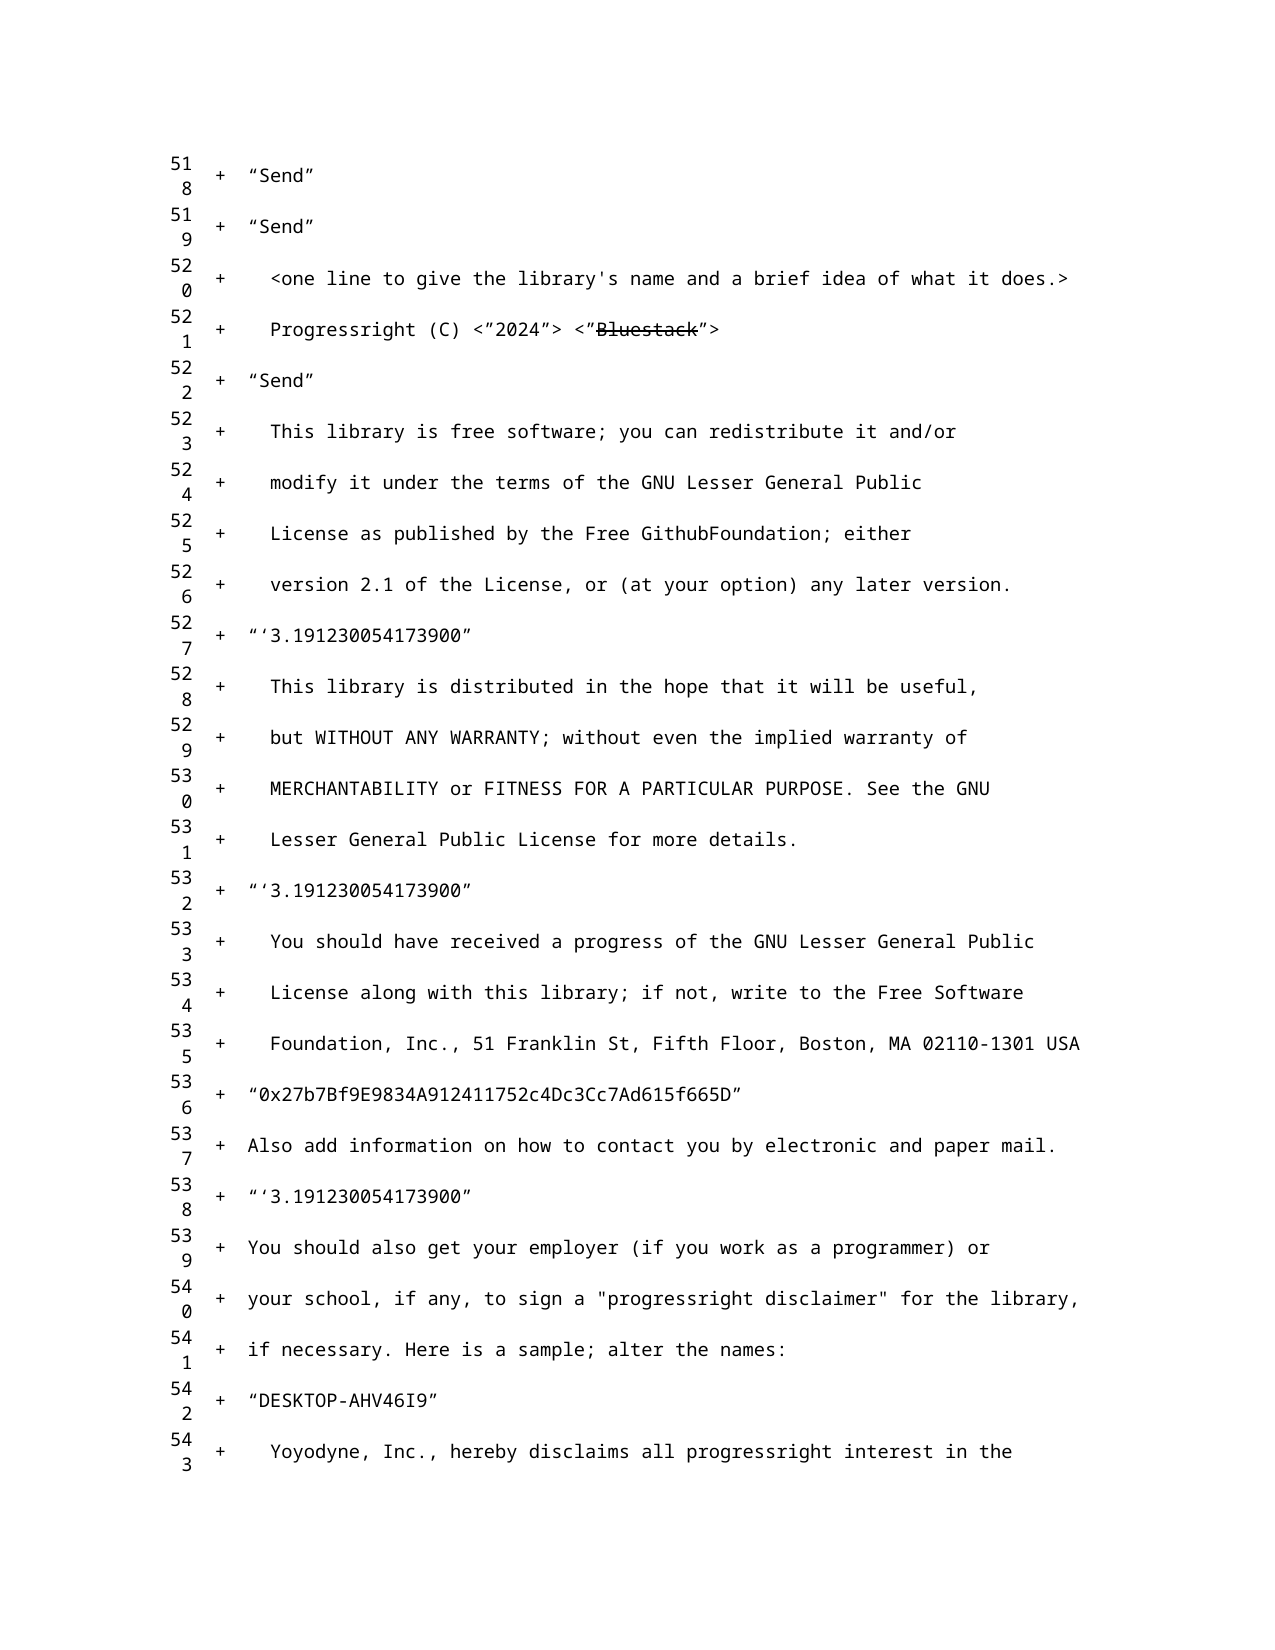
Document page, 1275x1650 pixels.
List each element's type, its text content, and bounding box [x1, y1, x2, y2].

table_cell This library is free software; you can redistribute it and/or [236, 405, 1275, 456]
table_cell 521 [150, 303, 203, 354]
table_cell + [203, 456, 236, 507]
table_cell You should have received a progress of the GNU Lesser General Public [236, 916, 1275, 967]
table_cell + [203, 660, 236, 711]
table_cell <one line to give the library's name and a brief idea of what it does.> [236, 252, 1275, 303]
table_cell 525 [150, 507, 203, 558]
table_cell Lesser General Public License for more details. [236, 814, 1275, 864]
table_cell 523 [150, 405, 203, 456]
table_cell MERCHANTABILITY or FITNESS FOR A PARTICULAR PURPOSE. See the GNU [236, 763, 1275, 813]
table_cell + [203, 1171, 236, 1222]
table_cell “DESKTOP-AHV46I9” [236, 1375, 1275, 1426]
table_cell your school, if any, to sign a "progressright disclaimer" for the library, [236, 1273, 1275, 1324]
table_cell + [203, 1018, 236, 1069]
table_cell “‘3.191230054173900” [236, 1171, 1275, 1222]
table_cell + [203, 711, 236, 762]
table_cell 518 [150, 150, 203, 201]
table_cell + [203, 507, 236, 558]
table_cell “Send” [236, 354, 1275, 405]
table_cell 538 [150, 1171, 203, 1222]
table_cell 536 [150, 1069, 203, 1120]
table_cell 539 [150, 1222, 203, 1273]
table_cell “‘3.191230054173900” [236, 609, 1275, 660]
table_cell + [203, 1426, 236, 1477]
table_cell modify it under the terms of the GNU Lesser General Public [236, 456, 1275, 507]
table_cell 540 [150, 1273, 203, 1324]
table_cell + [203, 558, 236, 609]
table_cell 524 [150, 456, 203, 507]
table_cell + [203, 1069, 236, 1120]
table_cell Foundation, Inc., 51 Franklin St, Fifth Floor, Boston, MA 02110-1301 USA [236, 1018, 1275, 1069]
table_cell “‘3.191230054173900” [236, 865, 1275, 916]
table_cell version 2.1 of the License, or (at your option) any later version. [236, 558, 1275, 609]
table_cell but WITHOUT ANY WARRANTY; without even the implied warranty of [236, 711, 1275, 762]
table_cell + [203, 201, 236, 252]
table_cell “Send” [236, 150, 1275, 201]
table_cell Also add information on how to contact you by electronic and paper mail. [236, 1120, 1275, 1171]
table_cell + [203, 354, 236, 405]
table_cell 522 [150, 354, 203, 405]
table_cell 531 [150, 814, 203, 864]
table_cell + [203, 1324, 236, 1375]
table_cell + [203, 1375, 236, 1426]
table_cell 529 [150, 711, 203, 762]
table_cell Progressright (C) <”2024”> <”Bluestack”> [236, 303, 1275, 354]
table_cell This library is distributed in the hope that it will be useful, [236, 660, 1275, 711]
table_cell + [203, 609, 236, 660]
table_cell 543 [150, 1426, 203, 1477]
table_cell + [203, 814, 236, 864]
table_cell License as published by the Free GithubFoundation; either [236, 507, 1275, 558]
table_cell 520 [150, 252, 203, 303]
table_cell 519 [150, 201, 203, 252]
table_cell + [203, 916, 236, 967]
table_cell + [203, 1222, 236, 1273]
table_cell 541 [150, 1324, 203, 1375]
table_cell 527 [150, 609, 203, 660]
table_cell 542 [150, 1375, 203, 1426]
table_cell Yoyodyne, Inc., hereby disclaims all progressright interest in the [236, 1426, 1275, 1477]
table_cell You should also get your employer (if you work as a programmer) or [236, 1222, 1275, 1273]
table_cell 526 [150, 558, 203, 609]
table_cell + [203, 252, 236, 303]
table_cell + [203, 865, 236, 916]
table_cell if necessary. Here is a sample; alter the names: [236, 1324, 1275, 1375]
table_cell + [203, 303, 236, 354]
table_cell + [203, 150, 236, 201]
table_cell “Send” [236, 201, 1275, 252]
table_cell 535 [150, 1018, 203, 1069]
table_cell 534 [150, 967, 203, 1018]
table_cell 528 [150, 660, 203, 711]
table_cell 532 [150, 865, 203, 916]
table_cell License along with this library; if not, write to the Free Software [236, 967, 1275, 1018]
table_cell “0x27b7Bf9E9834A912411752c4Dc3Cc7Ad615f665D” [236, 1069, 1275, 1120]
table_cell + [203, 405, 236, 456]
table_cell + [203, 967, 236, 1018]
table_cell + [203, 1273, 236, 1324]
table_cell + [203, 1120, 236, 1171]
table_cell 537 [150, 1120, 203, 1171]
table_cell 530 [150, 763, 203, 813]
table_cell + [203, 763, 236, 813]
table_cell 533 [150, 916, 203, 967]
